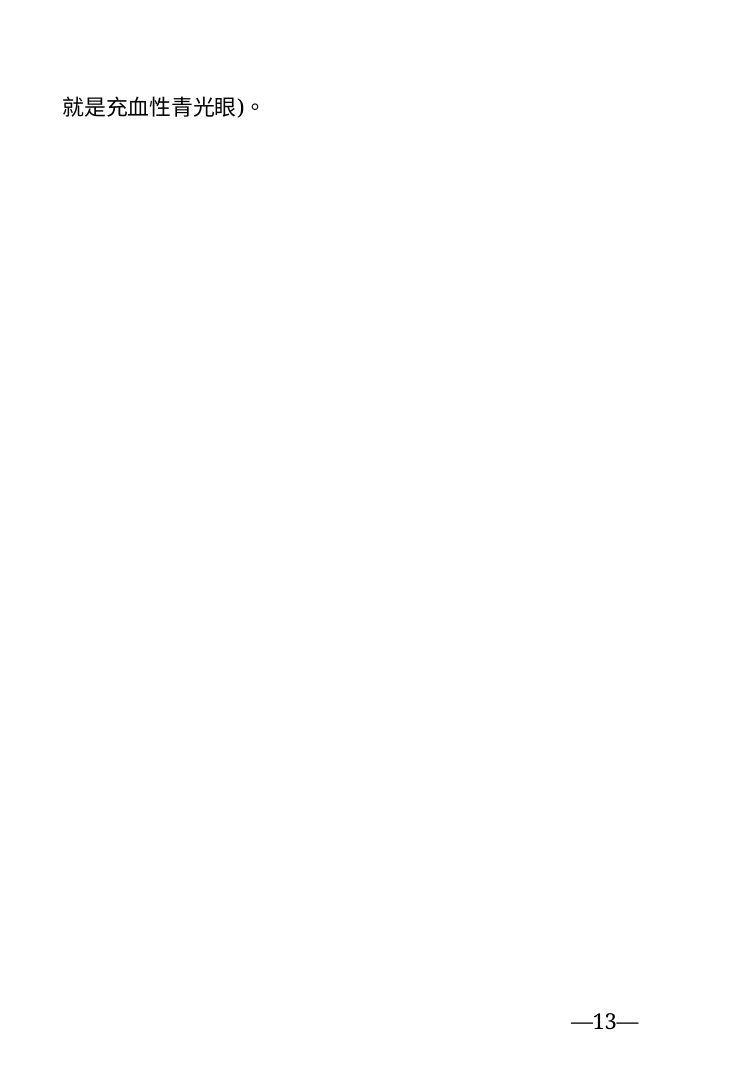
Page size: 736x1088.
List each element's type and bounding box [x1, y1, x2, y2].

text [62, 92, 649, 122]
